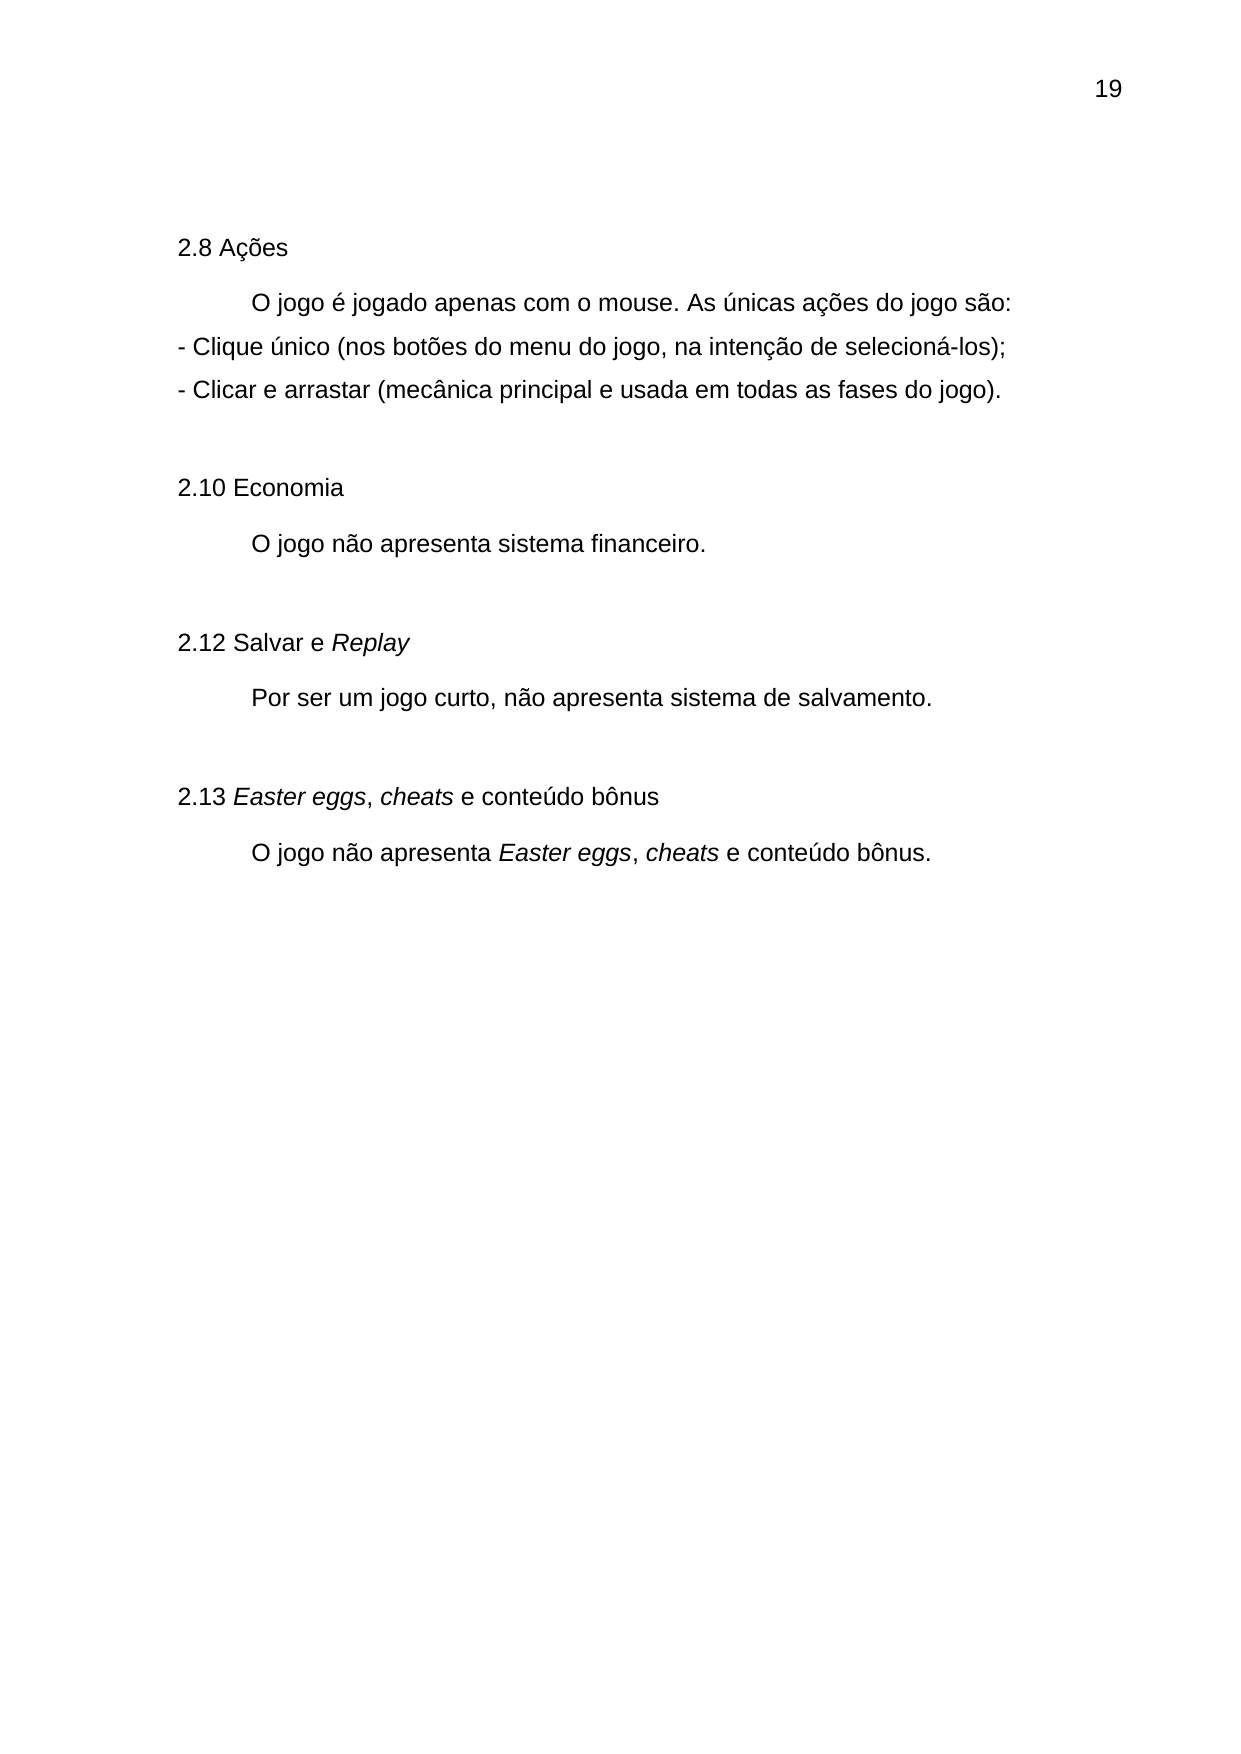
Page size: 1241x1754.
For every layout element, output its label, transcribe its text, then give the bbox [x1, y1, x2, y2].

text 2.10 Economia [177, 473, 1122, 502]
text O jogo não apresenta Easter eggs, cheats e conteúdo bônus. [177, 838, 1122, 867]
text Por ser um jogo curto, não apresenta sistema de salvamento. [177, 683, 1122, 712]
text 2.13 Easter eggs, cheats e conteúdo bônus [177, 782, 1122, 811]
text O jogo é jogado apenas com o mouse. As únicas ações do jogo são: [177, 288, 1122, 317]
text 2.12 Salvar e Replay [177, 628, 1122, 657]
text O jogo não apresenta sistema financeiro. [177, 529, 1122, 558]
text - Clique único (nos botões do menu do jogo, na intenção de selecioná-los); [177, 332, 1122, 360]
text 2.8 Ações [177, 233, 1122, 262]
text - Clicar e arrastar (mecânica principal e usada em todas as fases do jogo). [177, 375, 1122, 403]
